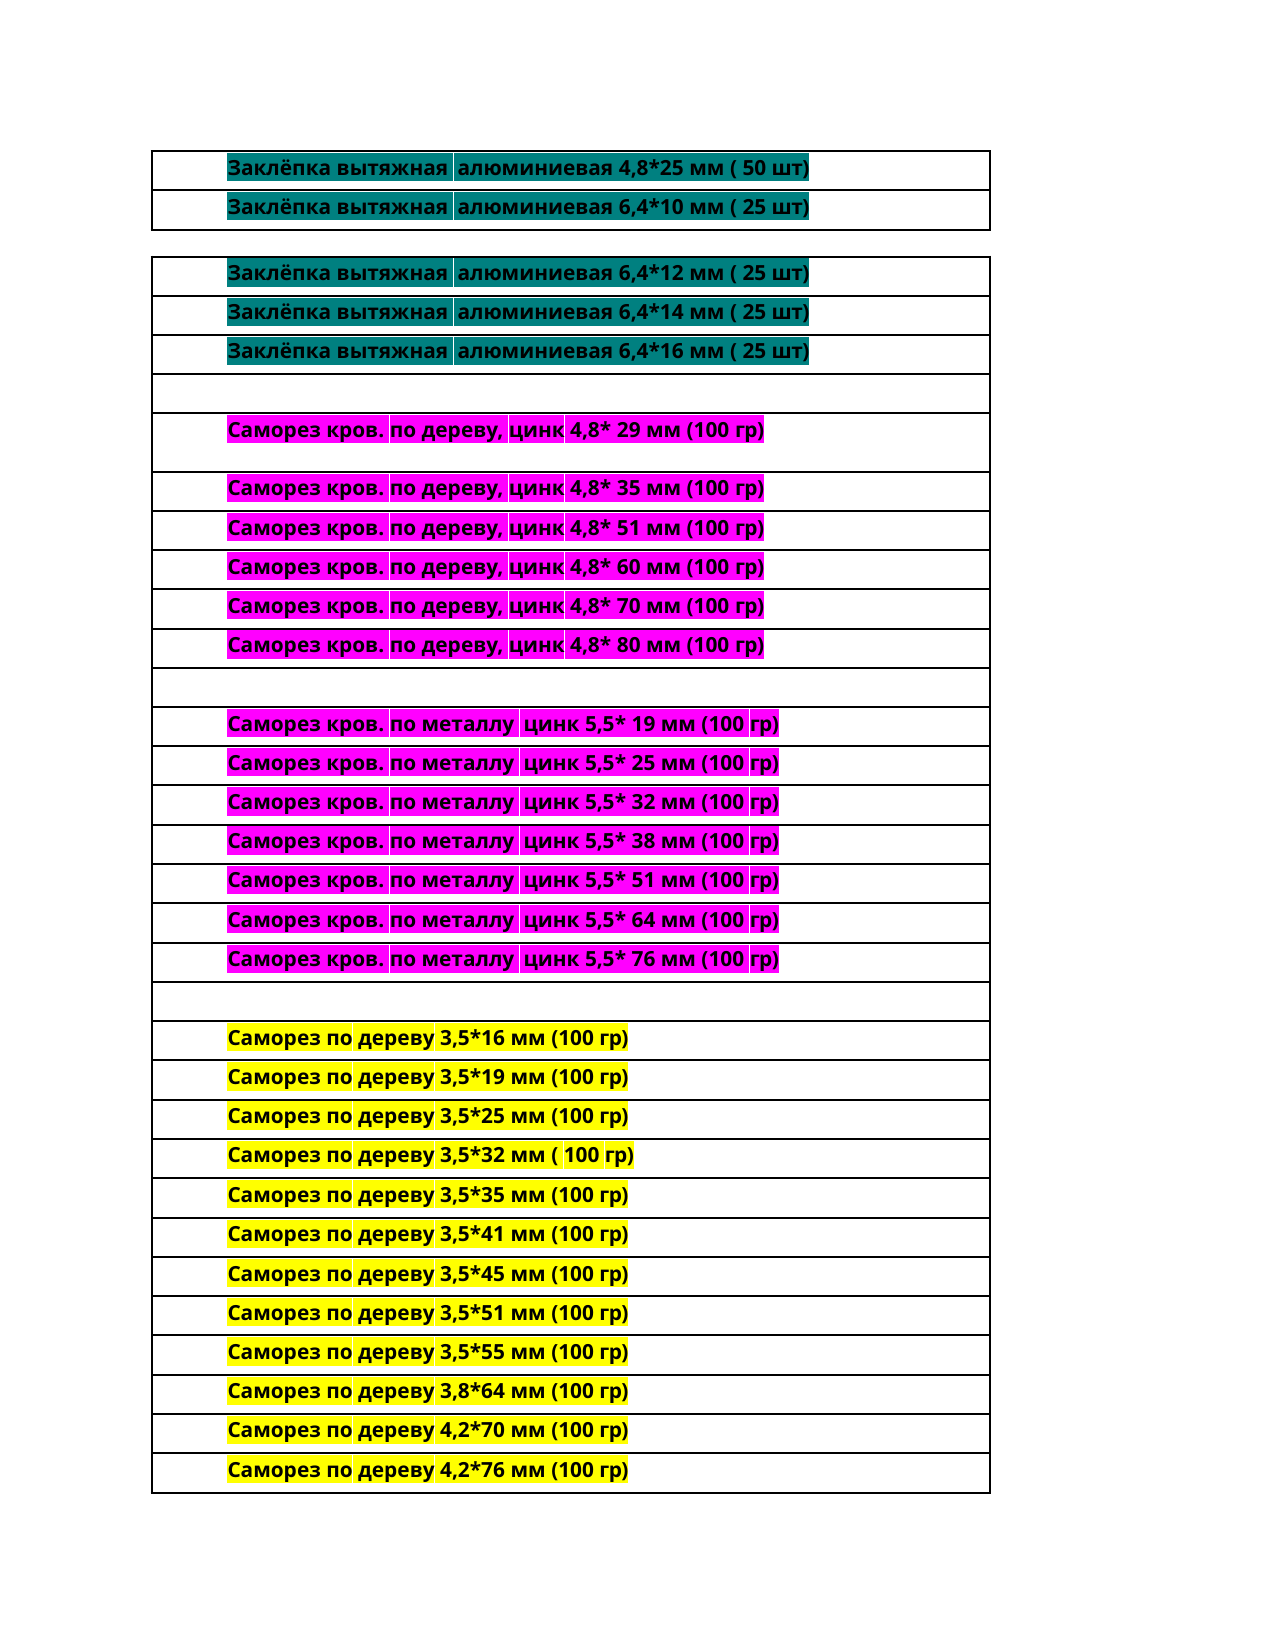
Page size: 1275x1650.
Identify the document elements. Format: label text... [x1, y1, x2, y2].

table_cell Саморез кров. по металлу цинк 5,5* 32 мм (100 гр) [153, 786, 989, 824]
table_cell Саморез по дереву 3,5*51 мм (100 гр) [153, 1297, 989, 1334]
table_cell Саморез кров. по металлу цинк 5,5* 76 мм (100 гр) [153, 944, 989, 981]
table_cell Саморез по дереву 4,2*76 мм (100 гр) [153, 1454, 989, 1492]
table_cell Саморез по дереву 3,5*45 мм (100 гр) [153, 1258, 989, 1295]
table_header Заклёпка вытяжная алюминиевая 6,4*12 мм ( 25 шт) [153, 258, 989, 294]
table_cell Саморез по дереву 3,5*32 мм ( 100 гр) [153, 1140, 989, 1177]
table_cell Саморез кров. по металлу цинк 5,5* 19 мм (100 гр) [153, 708, 989, 745]
table_cell Саморез по дереву 3,8*64 мм (100 гр) [153, 1376, 989, 1413]
table_cell Заклёпка вытяжная алюминиевая 4,8*25 мм ( 50 шт) [153, 152, 989, 189]
table_cell [153, 983, 989, 1020]
table_cell Заклёпка вытяжная алюминиевая 6,4*16 мм ( 25 шт) [153, 336, 989, 373]
table_cell Саморез кров. по дереву, цинк 4,8* 35 мм (100 гр) [153, 473, 989, 510]
table_cell Саморез кров. по дереву, цинк 4,8* 51 мм (100 гр) [153, 512, 989, 549]
table_cell Саморез кров. по дереву, цинк 4,8* 80 мм (100 гр) [153, 630, 989, 667]
table_cell Саморез по дереву 3,5*35 мм (100 гр) [153, 1179, 989, 1217]
table_cell Саморез по дереву 3,5*55 мм (100 гр) [153, 1336, 989, 1374]
table_cell Саморез кров. по металлу цинк 5,5* 25 мм (100 гр) [153, 747, 989, 784]
table_cell Саморез кров. по металлу цинк 5,5* 38 мм (100 гр) [153, 826, 989, 863]
table_cell Саморез по дереву 4,2*70 мм (100 гр) [153, 1415, 989, 1452]
table_cell Саморез кров. по металлу цинк 5,5* 64 мм (100 гр) [153, 904, 989, 942]
table_cell Заклёпка вытяжная алюминиевая 6,4*10 мм ( 25 шт) [153, 191, 989, 228]
table_cell [153, 375, 989, 412]
table_cell Саморез по дереву 3,5*19 мм (100 гр) [153, 1061, 989, 1099]
table_cell Заклёпка вытяжная алюминиевая 6,4*14 мм ( 25 шт) [153, 297, 989, 334]
table_cell Саморез по дереву 3,5*41 мм (100 гр) [153, 1219, 989, 1256]
table_cell Саморез кров. по металлу цинк 5,5* 51 мм (100 гр) [153, 865, 989, 902]
table_cell [153, 669, 989, 706]
table_cell Саморез по дереву 3,5*25 мм (100 гр) [153, 1101, 989, 1138]
table_cell Саморез по дереву 3,5*16 мм (100 гр) [153, 1022, 989, 1059]
table_cell Саморез кров. по дереву, цинк 4,8* 29 мм (100 гр) [153, 414, 989, 471]
table_cell Саморез кров. по дереву, цинк 4,8* 60 мм (100 гр) [153, 551, 989, 588]
table_cell Саморез кров. по дереву, цинк 4,8* 70 мм (100 гр) [153, 590, 989, 627]
